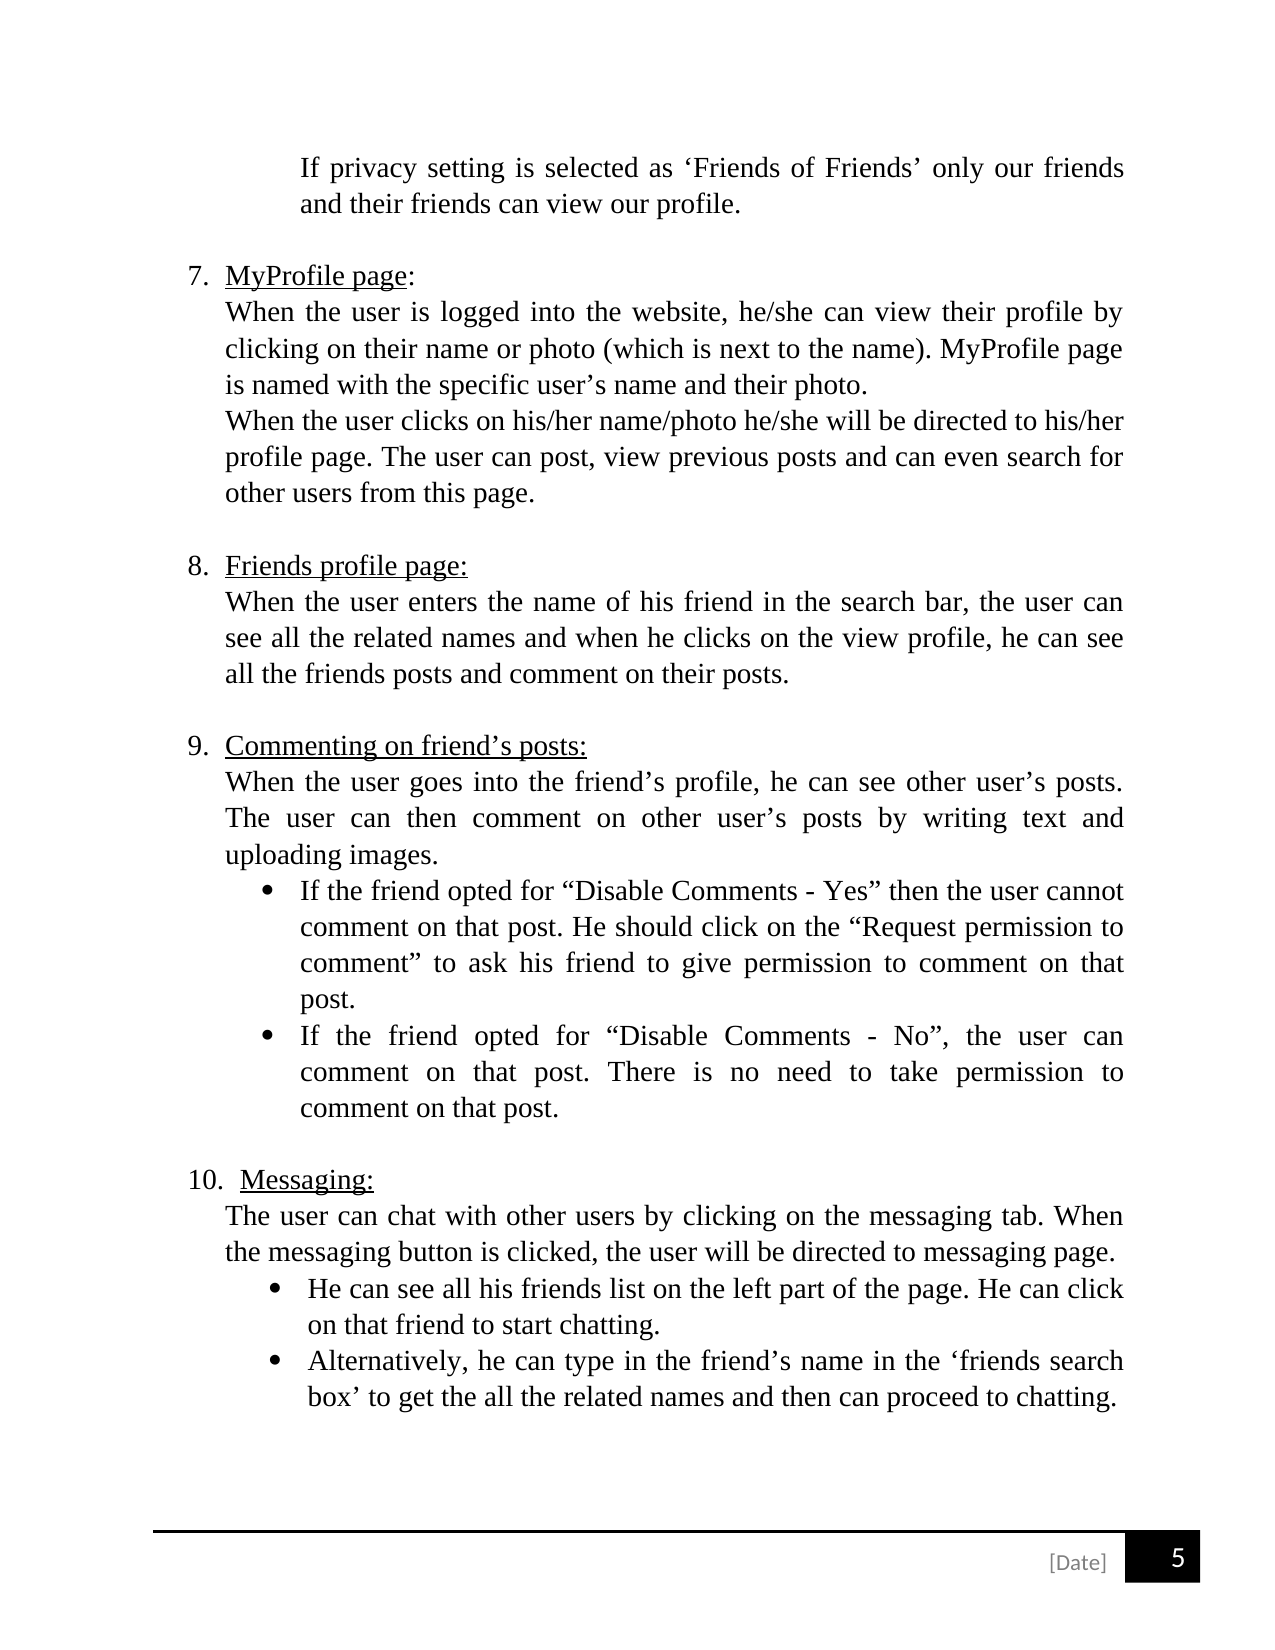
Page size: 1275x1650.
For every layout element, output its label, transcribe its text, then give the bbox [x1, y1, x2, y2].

list If the friend opted for “Disable Comments - No”, the user can comment on that post. There is no need to take permission to comment on that post. [262, 1018, 1125, 1123]
list If the friend opted for “Disable Comments - Yes” then the user cannot comment on that post. He should click on the “Request permission to comment” to ask his friend to give permission to comment on that post. [262, 873, 1125, 1015]
list The user can chat with other users by clicking on the messaging tab. When the messaging button is clicked, the user will be directed to messaging page. [225, 1198, 1125, 1268]
list When the user is logged into the website, he/she can view their profile by clicking on their name or photo (which is next to the name). MyProfile page is named with the specific user’s name and their photo. [225, 294, 1125, 400]
list When the user enters the name of his friend in the search bar, the user can see all the related names and when he clicks on the view profile, he can see all the friends posts and comment on their posts. [225, 584, 1125, 689]
list If privacy setting is selected as ‘Friends of Friends’ only our friends and their friends can view our profile. [300, 150, 1125, 220]
list When the user clicks on his/her name/photo he/she will be directed to his/her profile page. The user can post, view previous posts and can even search for other users from this page. [225, 403, 1125, 509]
list He can see all his friends list on the left part of the page. He can click on that friend to start chatting. [270, 1271, 1125, 1341]
list When the user goes into the friend’s profile, he can see other user’s posts. The user can then comment on other user’s posts by writing text and uploading images. [225, 764, 1125, 870]
list Commenting on friend’s posts: [187, 728, 1125, 762]
list MyProfile page: [187, 258, 1125, 292]
list Friends profile page: [187, 548, 1125, 581]
list Alternatively, he can type in the friend’s name in the ‘friends search box’ to get the all the related names and then can proceed to chatting. [270, 1343, 1125, 1413]
list Messaging: [187, 1162, 1125, 1196]
